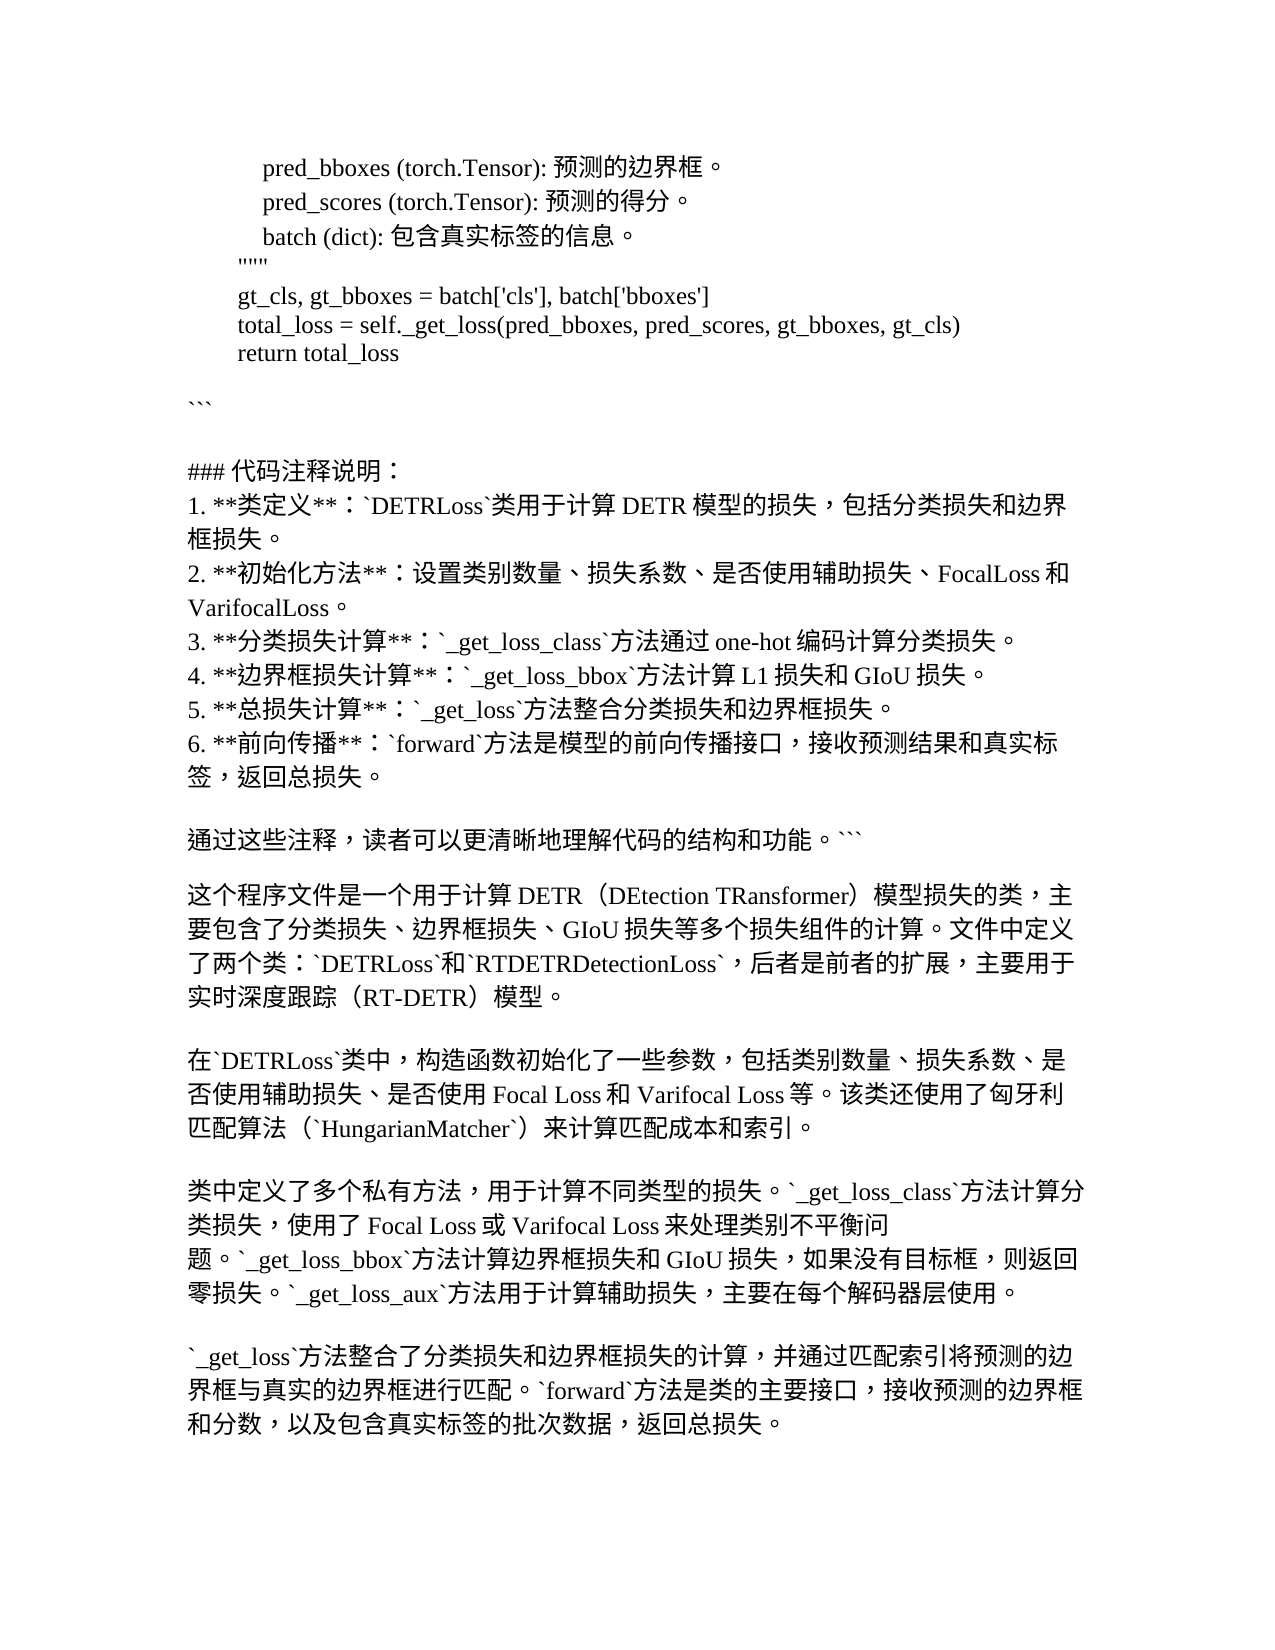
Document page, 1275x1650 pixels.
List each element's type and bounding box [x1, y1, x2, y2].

text [187, 878, 1087, 1469]
text [187, 150, 1087, 857]
